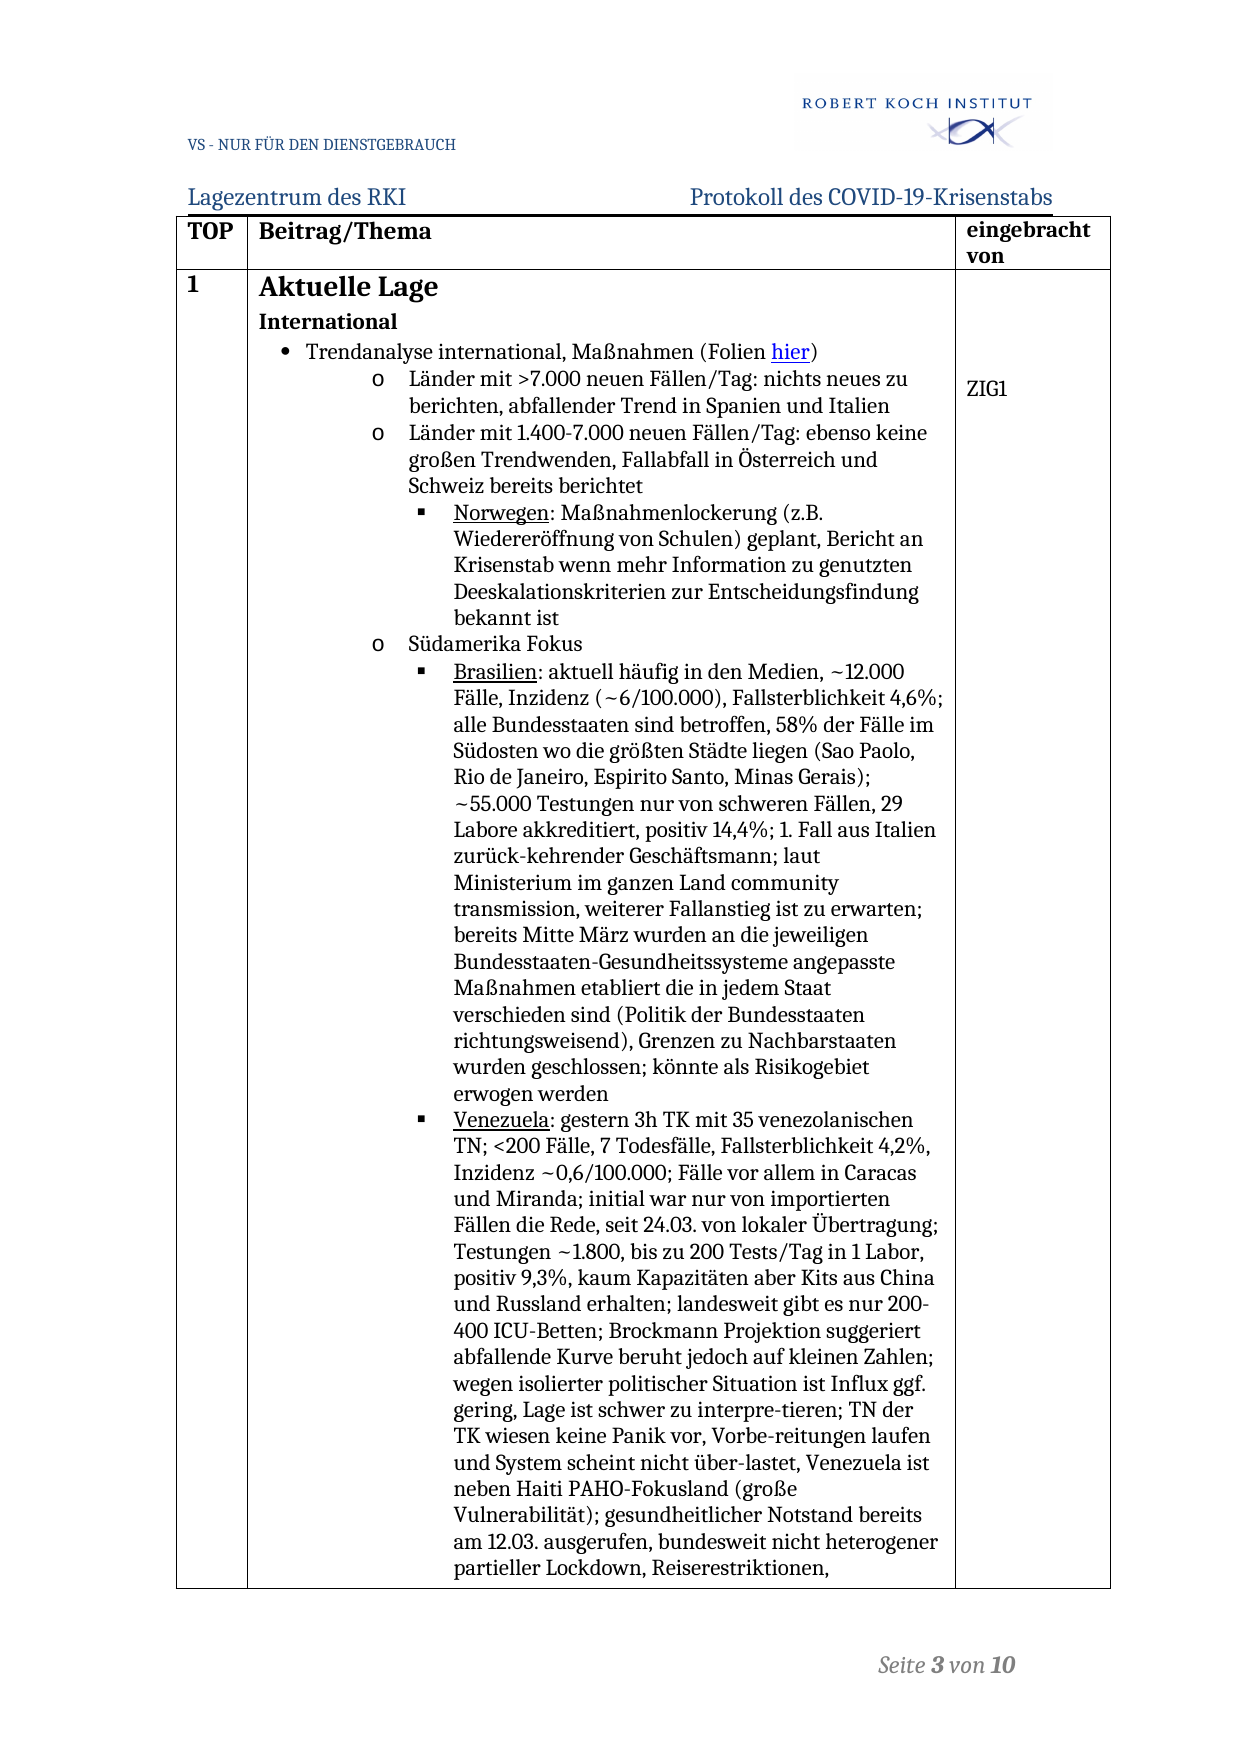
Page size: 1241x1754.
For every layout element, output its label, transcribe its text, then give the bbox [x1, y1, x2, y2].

table_header Beitrag/Thema [248, 217, 955, 269]
table_cell ZIG1 FG32 FG36 FG21/FG36 FG32 [956, 270, 1110, 1588]
table_header eingebracht von [956, 217, 1110, 269]
picture [794, 73, 1053, 151]
table_cell 1 [177, 270, 247, 1588]
table_header TOP [177, 217, 247, 269]
